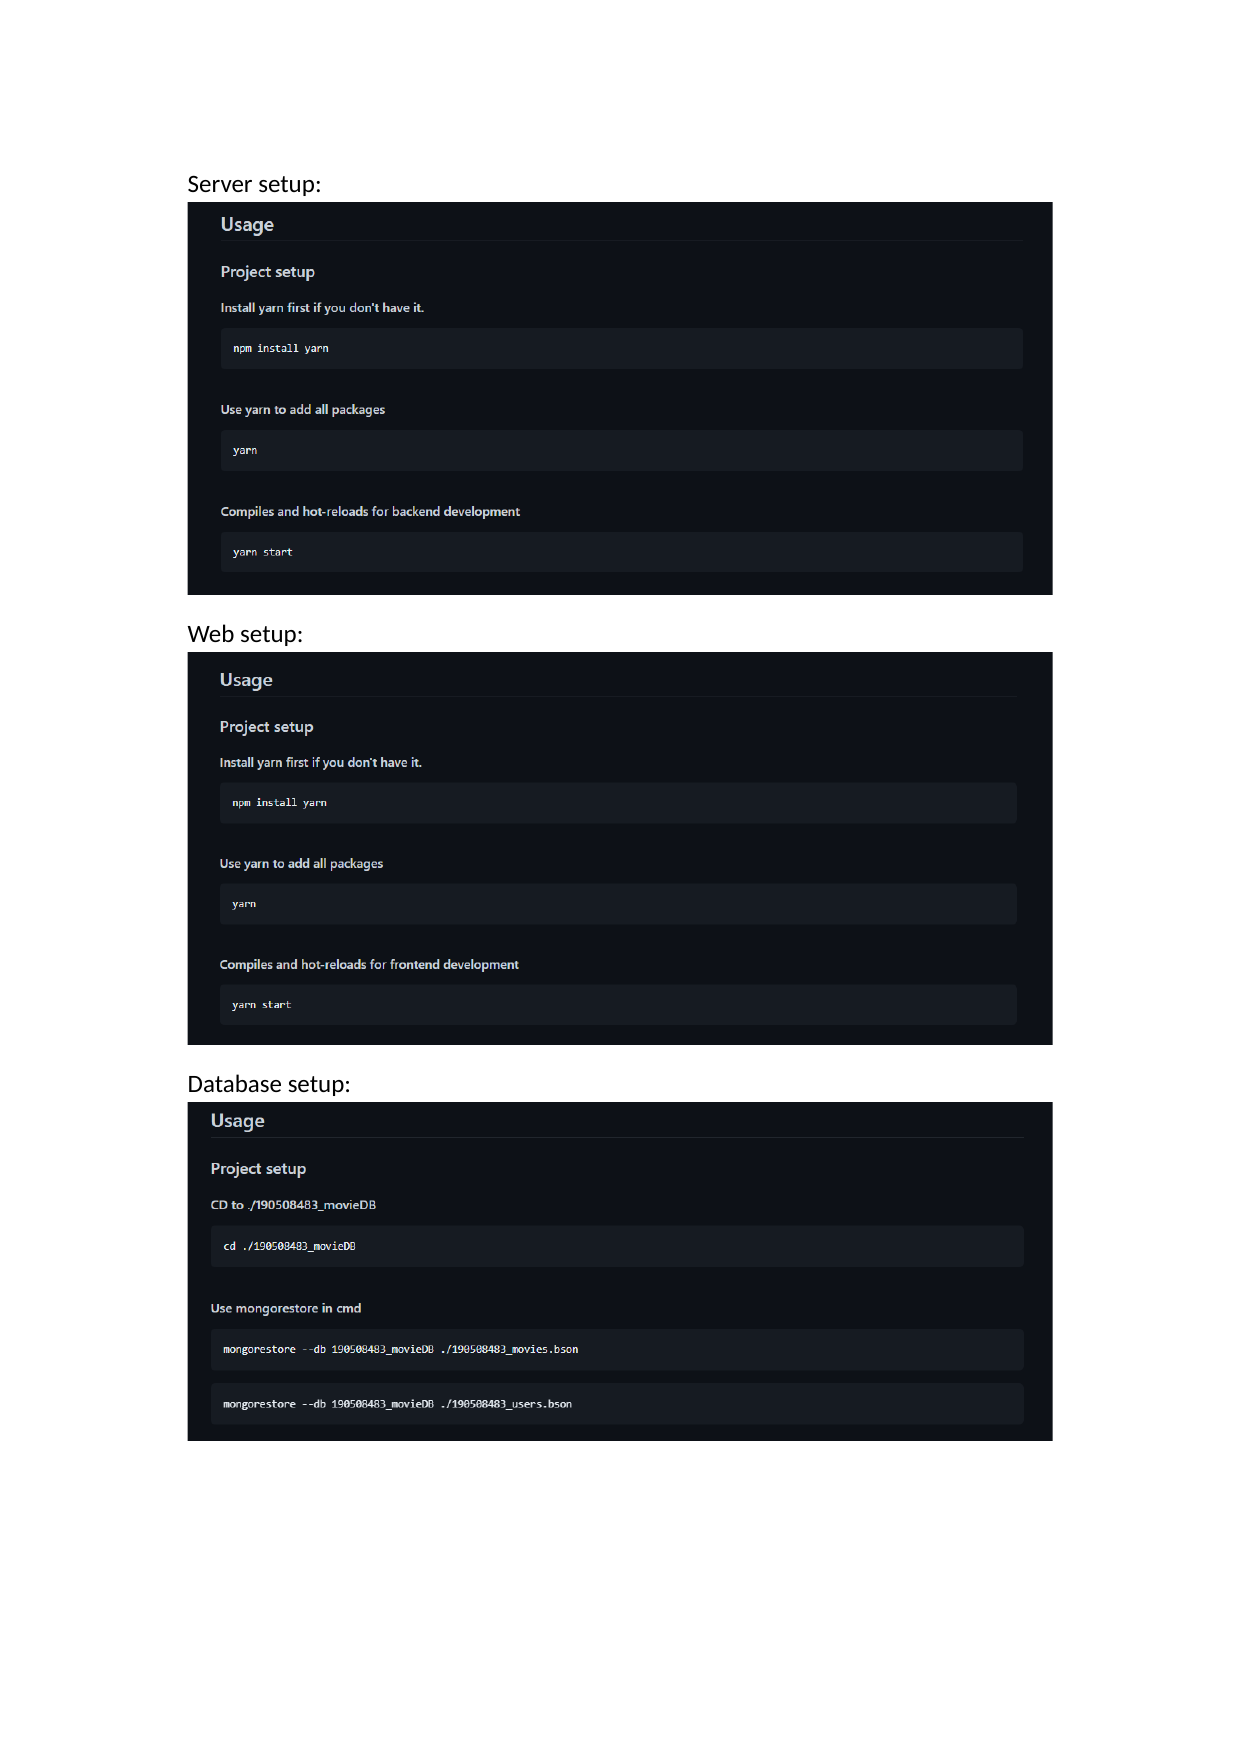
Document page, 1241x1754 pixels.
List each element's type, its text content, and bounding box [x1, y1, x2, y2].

picture [187, 1102, 1053, 1441]
text Database setup: [187, 1064, 1053, 1102]
text Server setup: [187, 164, 1053, 202]
text Web setup: [187, 614, 1053, 652]
picture [187, 202, 1053, 595]
picture [187, 652, 1053, 1045]
